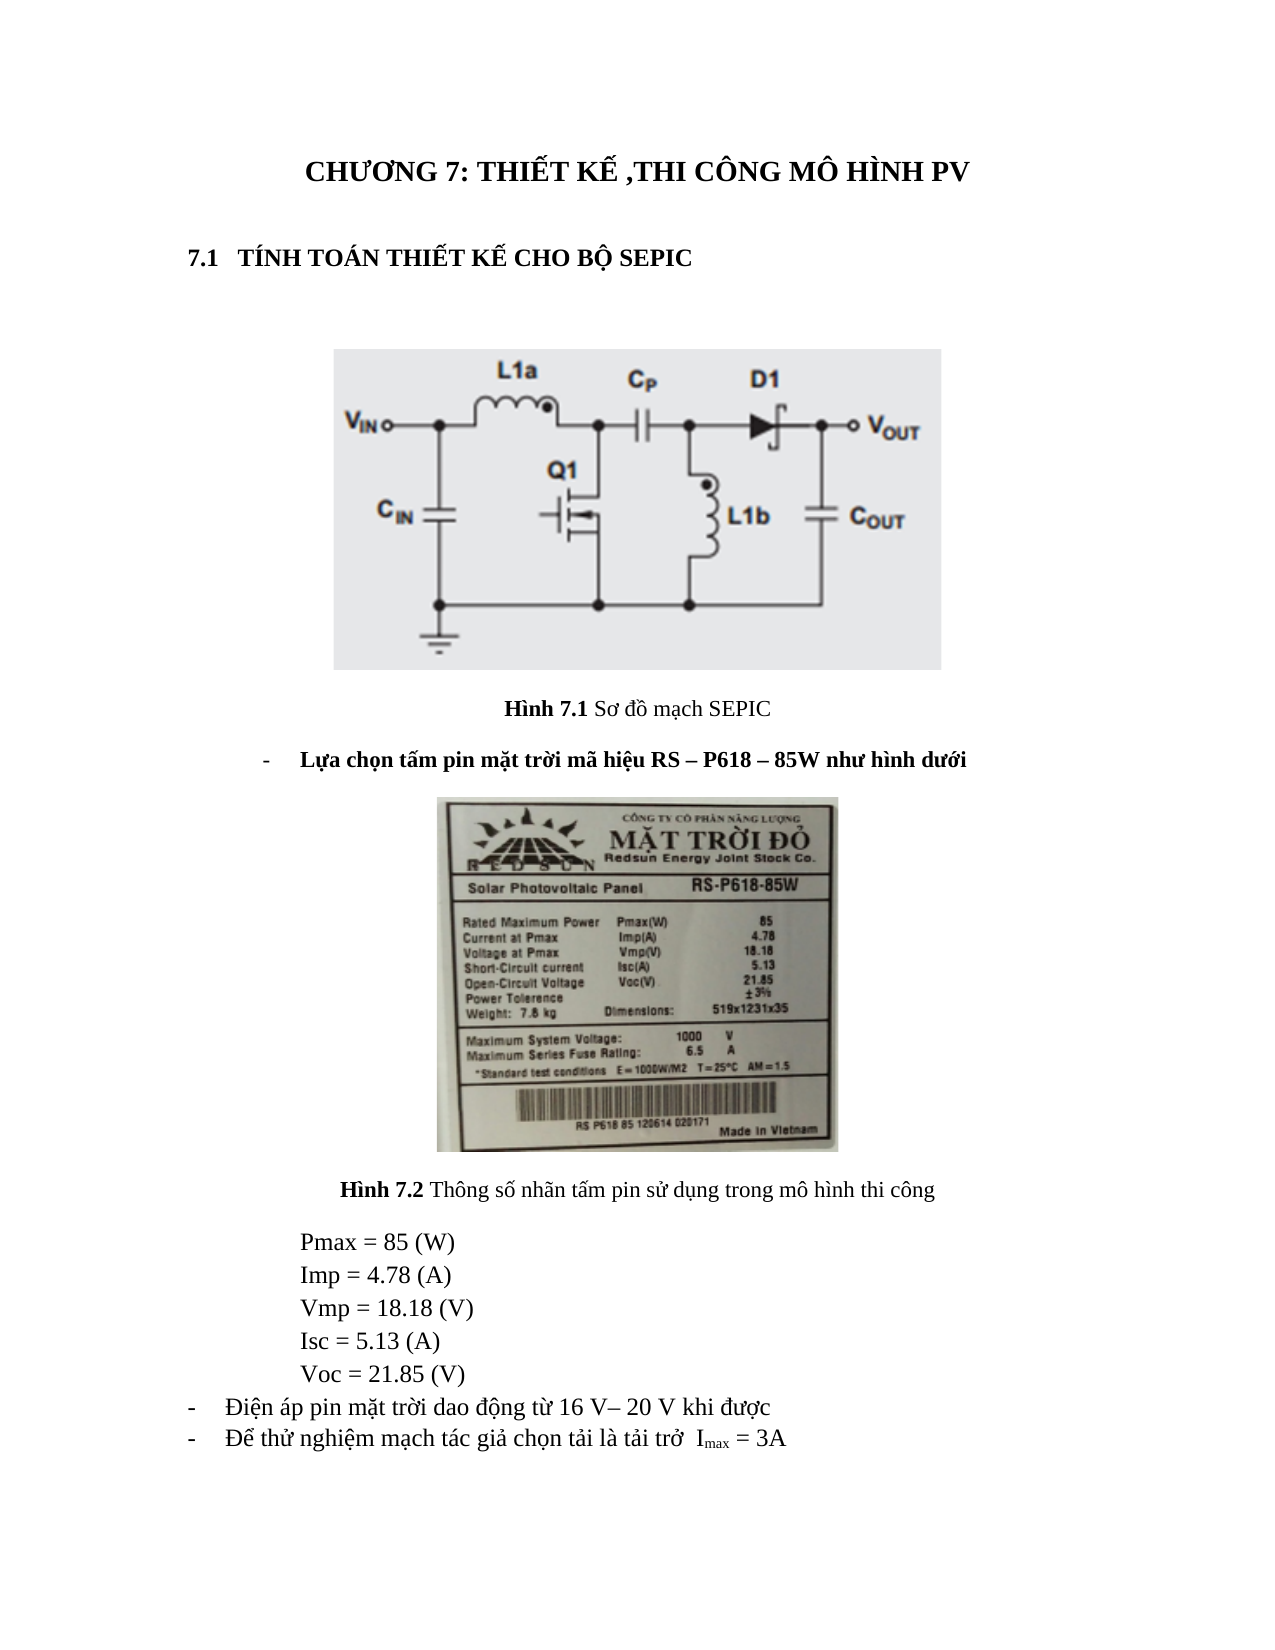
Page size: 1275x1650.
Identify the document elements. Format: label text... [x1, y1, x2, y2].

list Isc = 5.13 (A) [300, 1326, 1125, 1355]
picture [436, 797, 839, 1152]
list Điện áp pin mặt trời dao động từ 16 V– 20 V khi được [187, 1392, 1125, 1421]
list TÍNH TOÁN THIẾT KẾ CHO BỘ SEPIC [187, 243, 1125, 271]
list Imp = 4.78 (A) [300, 1260, 1125, 1289]
list Voc = 21.85 (V) [300, 1359, 1125, 1388]
text Hình 7.2 Thông số nhãn tấm pin sử dụng trong mô hình thi công [150, 1176, 1125, 1203]
list Vmp = 18.18 (V) [300, 1293, 1125, 1322]
text Hình 7.1 Sơ đồ mạch SEPIC [150, 695, 1125, 721]
list Để thử nghiệm mạch tác giả chọn tải là tải trở Imax = 3A [187, 1423, 1125, 1452]
subtitle CHƯƠNG 7: THIẾT KẾ ,THI CÔNG MÔ HÌNH PV [150, 154, 1125, 188]
picture [333, 349, 942, 670]
list Lựa chọn tấm pin mặt trời mã hiệu RS – P618 – 85W như hình dưới [262, 746, 1125, 772]
list Pmax = 85 (W) [300, 1227, 1125, 1256]
